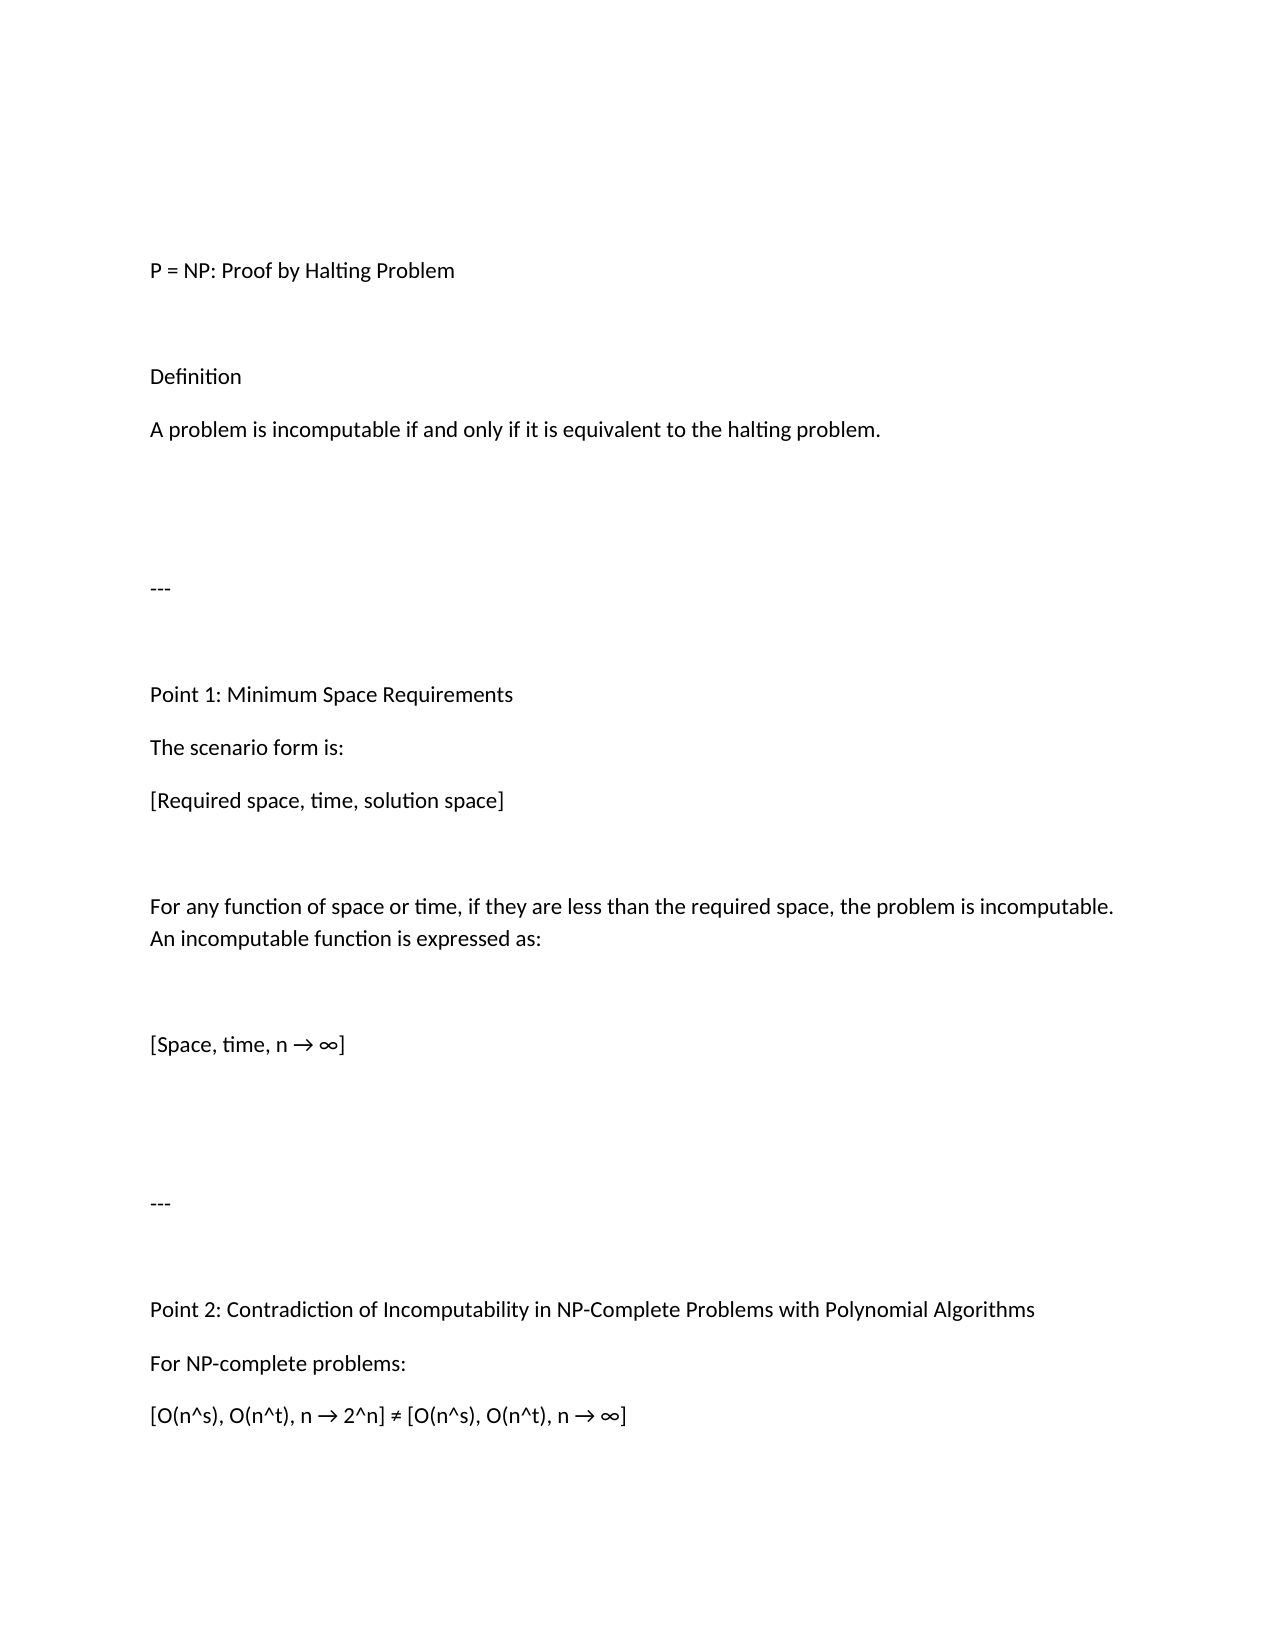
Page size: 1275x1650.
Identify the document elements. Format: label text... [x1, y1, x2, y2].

text Point 1: Minimum Space Requirements [150, 680, 1125, 708]
text Definition [150, 362, 1125, 390]
text A problem is incomputable if and only if it is equivalent to the halting problem. [150, 415, 1125, 443]
text Point 2: Contradiction of Incomputability in NP-Complete Problems with Polynomial Algorithms [150, 1296, 1125, 1324]
text P = NP: Proof by Halting Problem [150, 256, 1125, 284]
text [O(n^s), O(n^t), n → 2^n] ≠ [O(n^s), O(n^t), n → ∞] [150, 1402, 1125, 1430]
text For any function of space or time, if they are less than the required space, the problem is incomputable. An incomputable function is expressed as: [150, 892, 1125, 952]
text [Space, time, n → ∞] [150, 1031, 1125, 1058]
text The scenario form is: [150, 733, 1125, 761]
text --- [150, 574, 1125, 602]
text --- [150, 1189, 1125, 1218]
text [Required space, time, solution space] [150, 786, 1125, 814]
text For NP-complete problems: [150, 1349, 1125, 1377]
